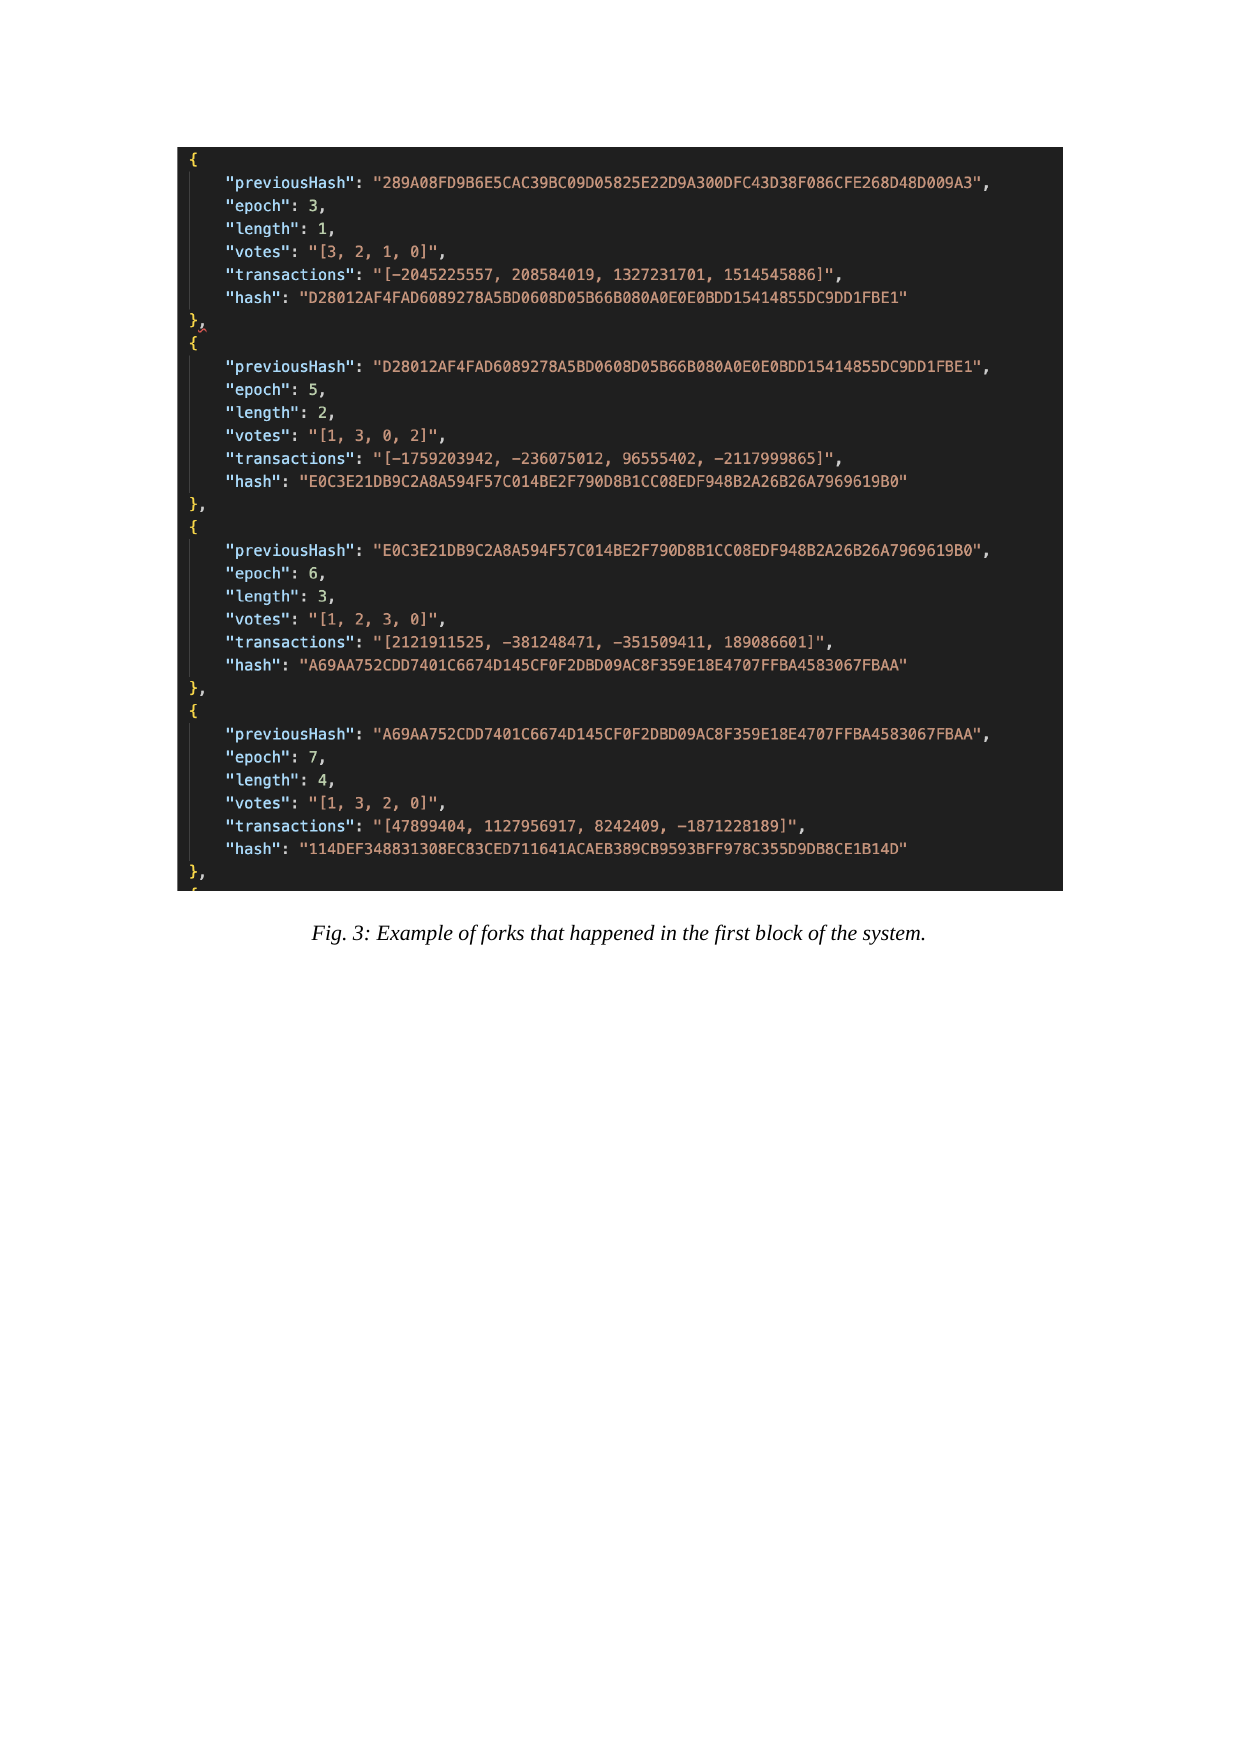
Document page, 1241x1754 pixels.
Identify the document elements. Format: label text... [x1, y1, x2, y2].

picture [177, 147, 1063, 891]
text Fig. 3: Example of forks that happened in the first block of the system. [177, 919, 1063, 945]
